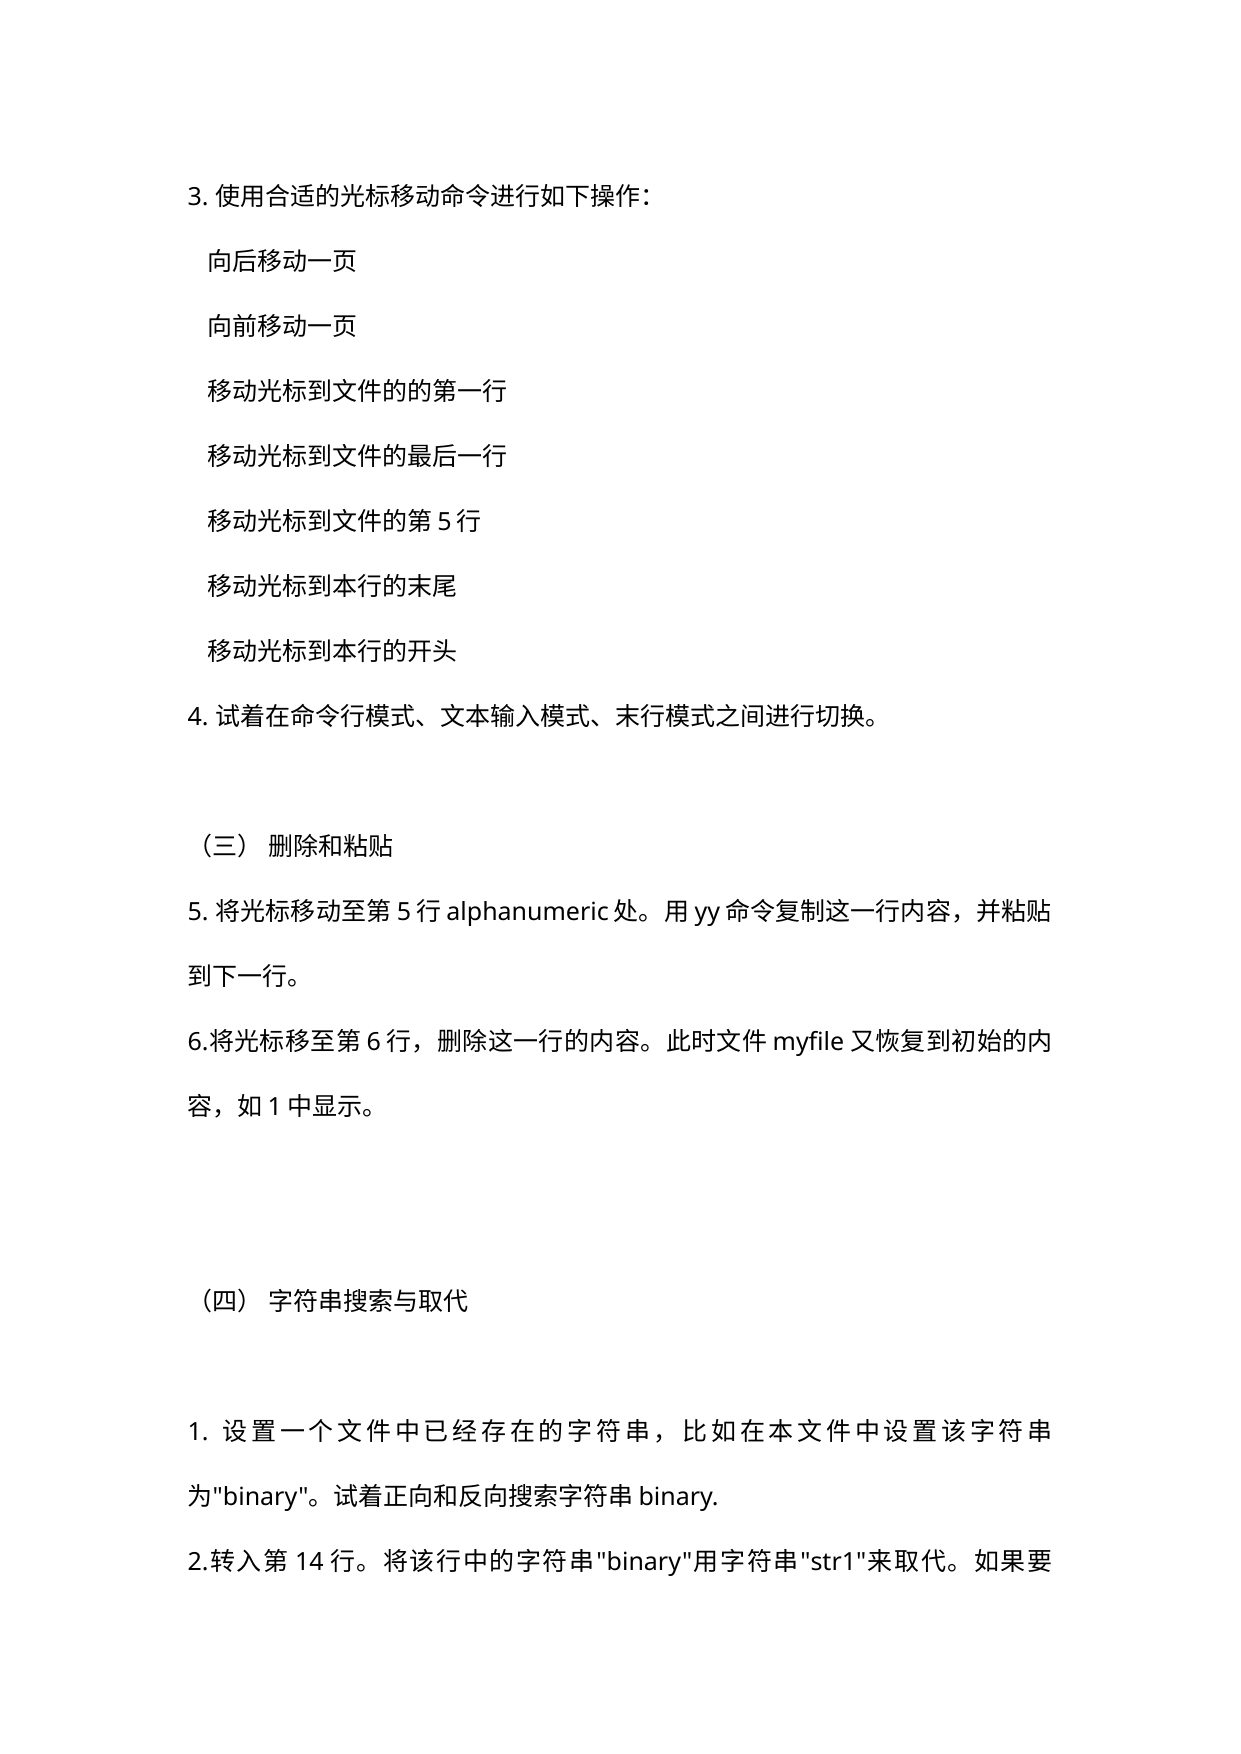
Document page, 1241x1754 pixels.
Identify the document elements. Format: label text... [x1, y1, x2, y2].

text 6.将光标移至第6行，删除这一行的内容。此时文件myfile又恢复到初始的内容，如1中显示。 [187, 1007, 1053, 1137]
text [187, 1527, 1053, 1592]
text 5. 将光标移动至第5行alphanumeric处。用yy命令复制这一行内容，并粘贴到下一行。 [187, 877, 1053, 1007]
text 移动光标到本行的开头 [187, 617, 1053, 682]
text 向后移动一页 [187, 227, 1053, 292]
text 4. 试着在命令行模式、文本输入模式、末行模式之间进行切换。 [187, 682, 1053, 747]
text 移动光标到文件的第5行 [187, 487, 1053, 552]
text （三） 删除和粘贴 [187, 812, 1053, 877]
text （四） 字符串搜索与取代 [187, 1267, 1053, 1332]
text 移动光标到文件的的第一行 [187, 357, 1053, 422]
text 移动光标到文件的最后一行 [187, 422, 1053, 487]
text 3. 使用合适的光标移动命令进行如下操作： [187, 162, 1053, 227]
text 移动光标到本行的末尾 [187, 552, 1053, 617]
text 1. 设置一个文件中已经存在的字符串，比如在本文件中设置该字符串为"binary"。试着正向和反向搜索字符串binary. [187, 1397, 1053, 1527]
text 向前移动一页 [187, 292, 1053, 357]
